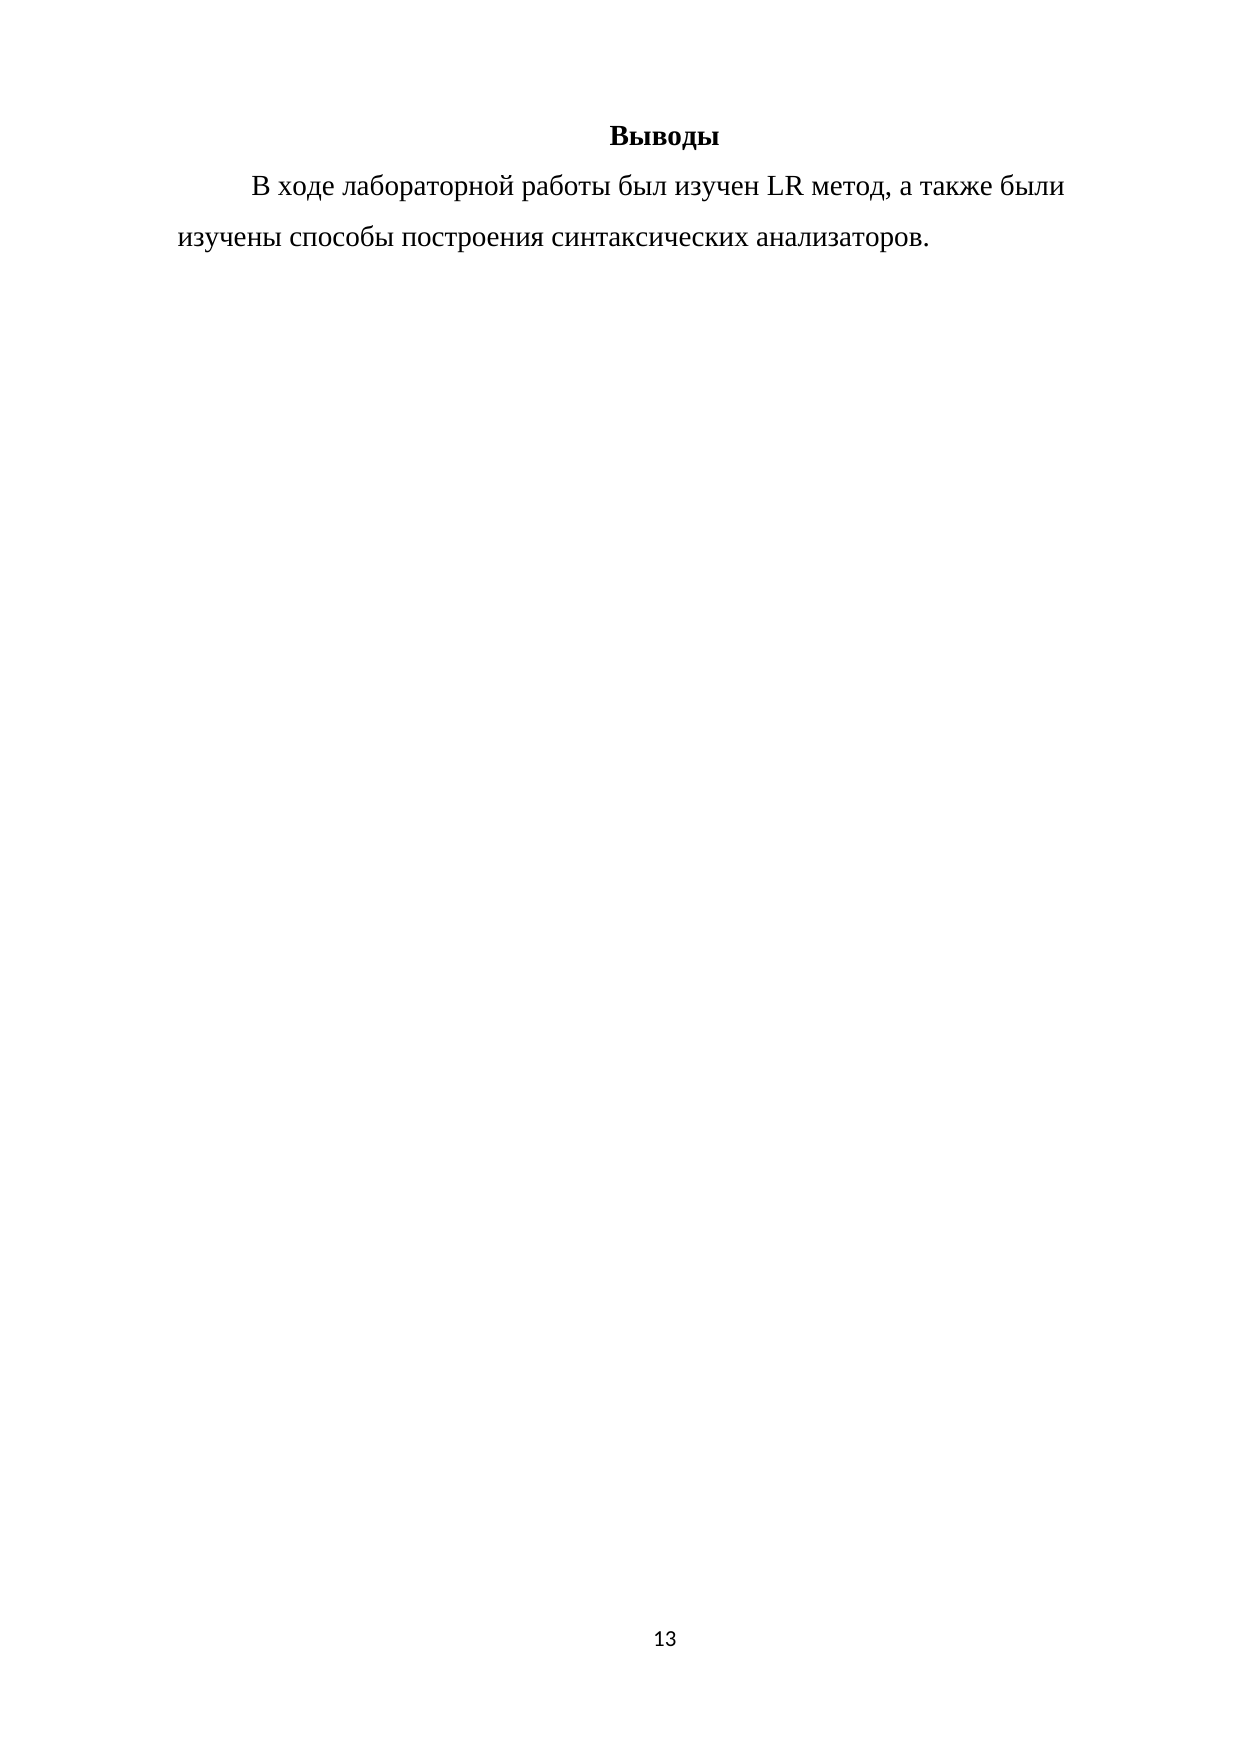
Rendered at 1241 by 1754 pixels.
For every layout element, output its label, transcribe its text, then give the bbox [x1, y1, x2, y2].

text Выводы [177, 118, 1152, 152]
text В ходе лабораторной работы был изучен LR метод, а также были изучены способы построения синтаксических анализаторов. [177, 168, 1152, 252]
